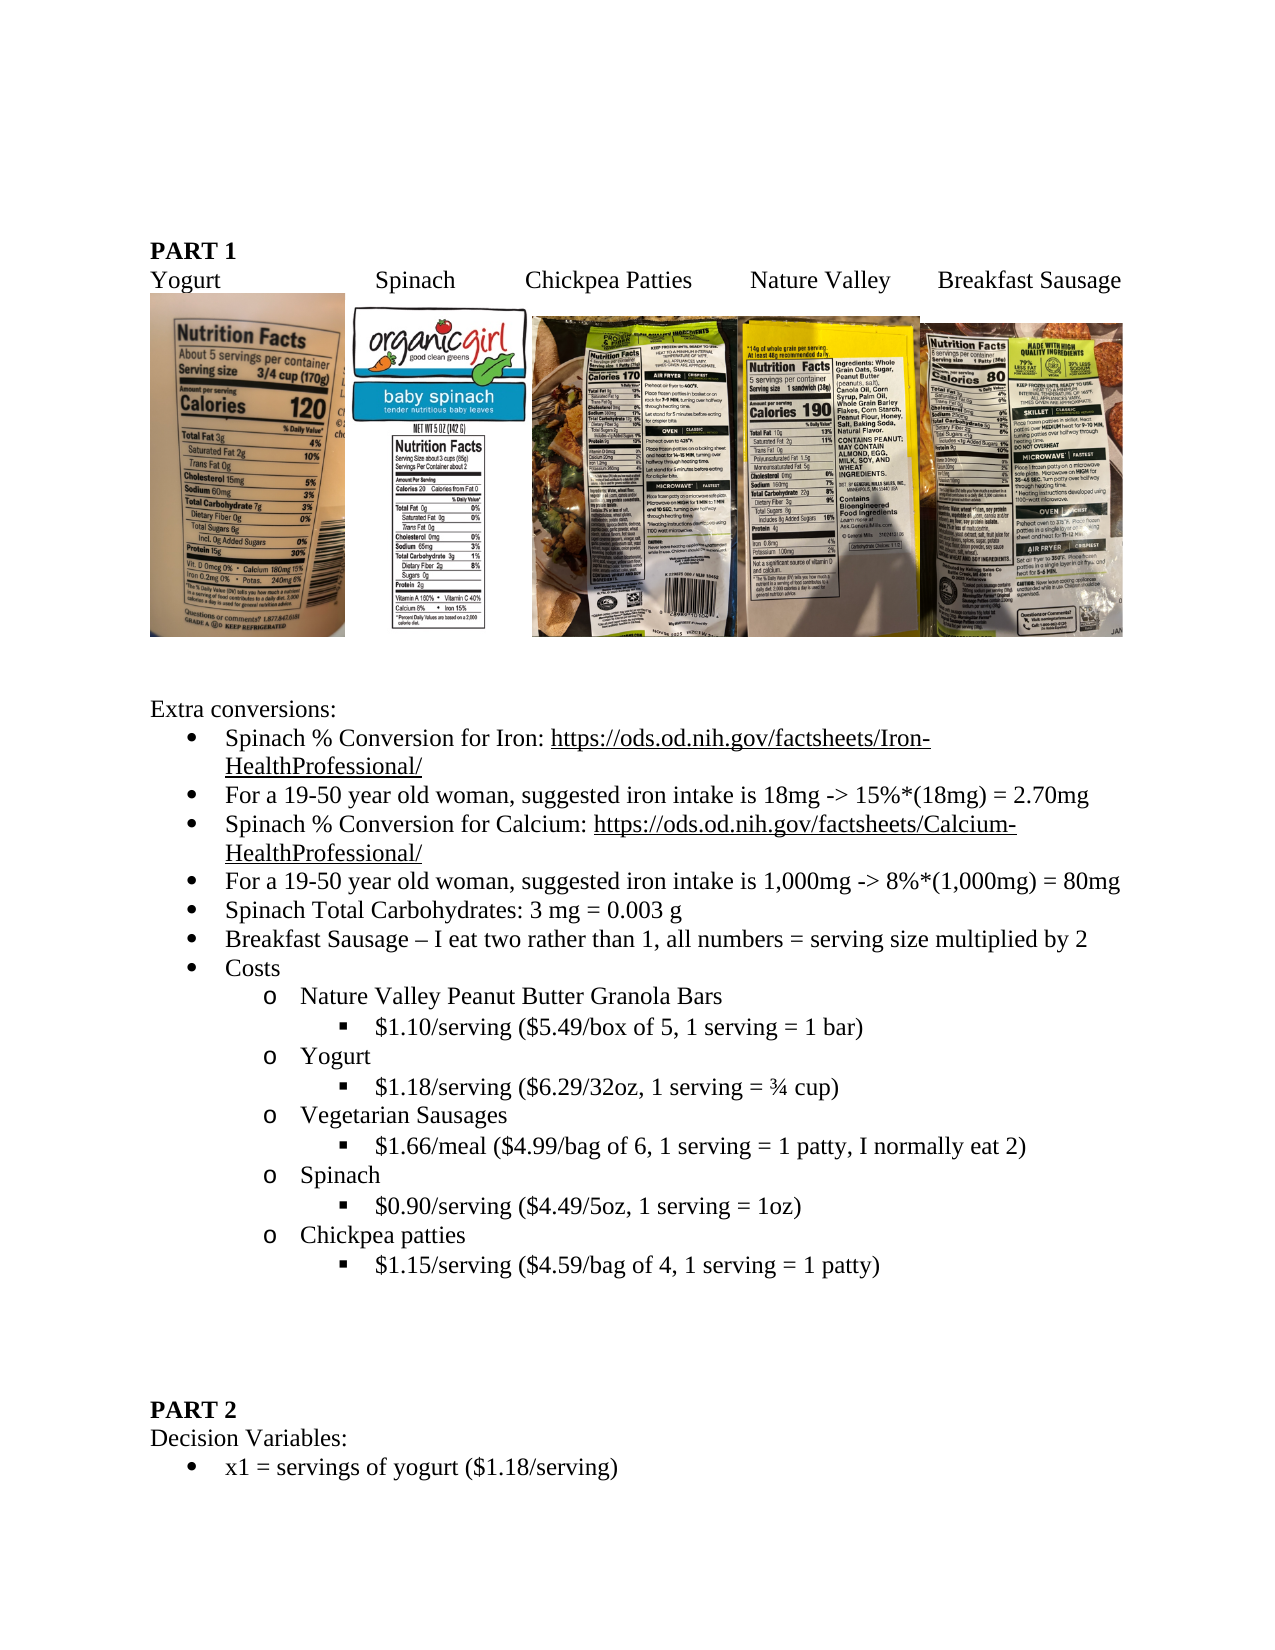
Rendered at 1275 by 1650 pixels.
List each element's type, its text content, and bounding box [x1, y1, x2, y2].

list x1 = servings of yogurt ($1.18/serving) [187, 1452, 1125, 1481]
list Spinach [262, 1160, 1125, 1191]
list Spinach % Conversion for Iron: https://ods.od.nih.gov/factsheets/Iron-HealthProfessional/ [187, 723, 1125, 780]
list For a 19-50 year old woman, suggested iron intake is 1,000mg -> 8%*(1,000mg) = 80mg [187, 866, 1125, 895]
list $1.66/meal ($4.99/bag of 6, 1 serving = 1 patty, I normally eat 2) [337, 1131, 1125, 1160]
list $1.10/serving ($5.49/box of 5, 1 serving = 1 bar) [337, 1012, 1125, 1041]
text Decision Variables: [150, 1423, 1125, 1452]
list For a 19-50 year old woman, suggested iron intake is 18mg -> 15%*(18mg) = 2.70mg [187, 780, 1125, 809]
text PART 1 [150, 236, 1125, 265]
list Costs [187, 953, 1125, 981]
list Vegetarian Sausages [262, 1101, 1125, 1131]
picture [150, 293, 1123, 637]
text Yogurt Spinach Chickpea Patties Nature Valley Breakfast Sausage [150, 265, 1125, 294]
text Extra conversions: [150, 694, 1125, 723]
list $1.18/serving ($6.29/32oz, 1 serving = ¾ cup) [337, 1072, 1125, 1101]
list Nature Valley Peanut Butter Granola Bars [262, 981, 1125, 1012]
text PART 2 [150, 1395, 1125, 1423]
list $1.15/serving ($4.59/bag of 4, 1 serving = 1 patty) [337, 1251, 1125, 1279]
list Spinach % Conversion for Calcium: https://ods.od.nih.gov/factsheets/Calcium-HealthProfessional/ [187, 809, 1125, 866]
list $0.90/serving ($4.49/5oz, 1 serving = 1oz) [337, 1191, 1125, 1220]
list Spinach Total Carbohydrates: 3 mg = 0.003 g [187, 895, 1125, 924]
list Chickpea patties [262, 1220, 1125, 1251]
list Breakfast Sausage – I eat two rather than 1, all numbers = serving size multiplied by 2 [187, 924, 1125, 953]
list Yogurt [262, 1041, 1125, 1072]
